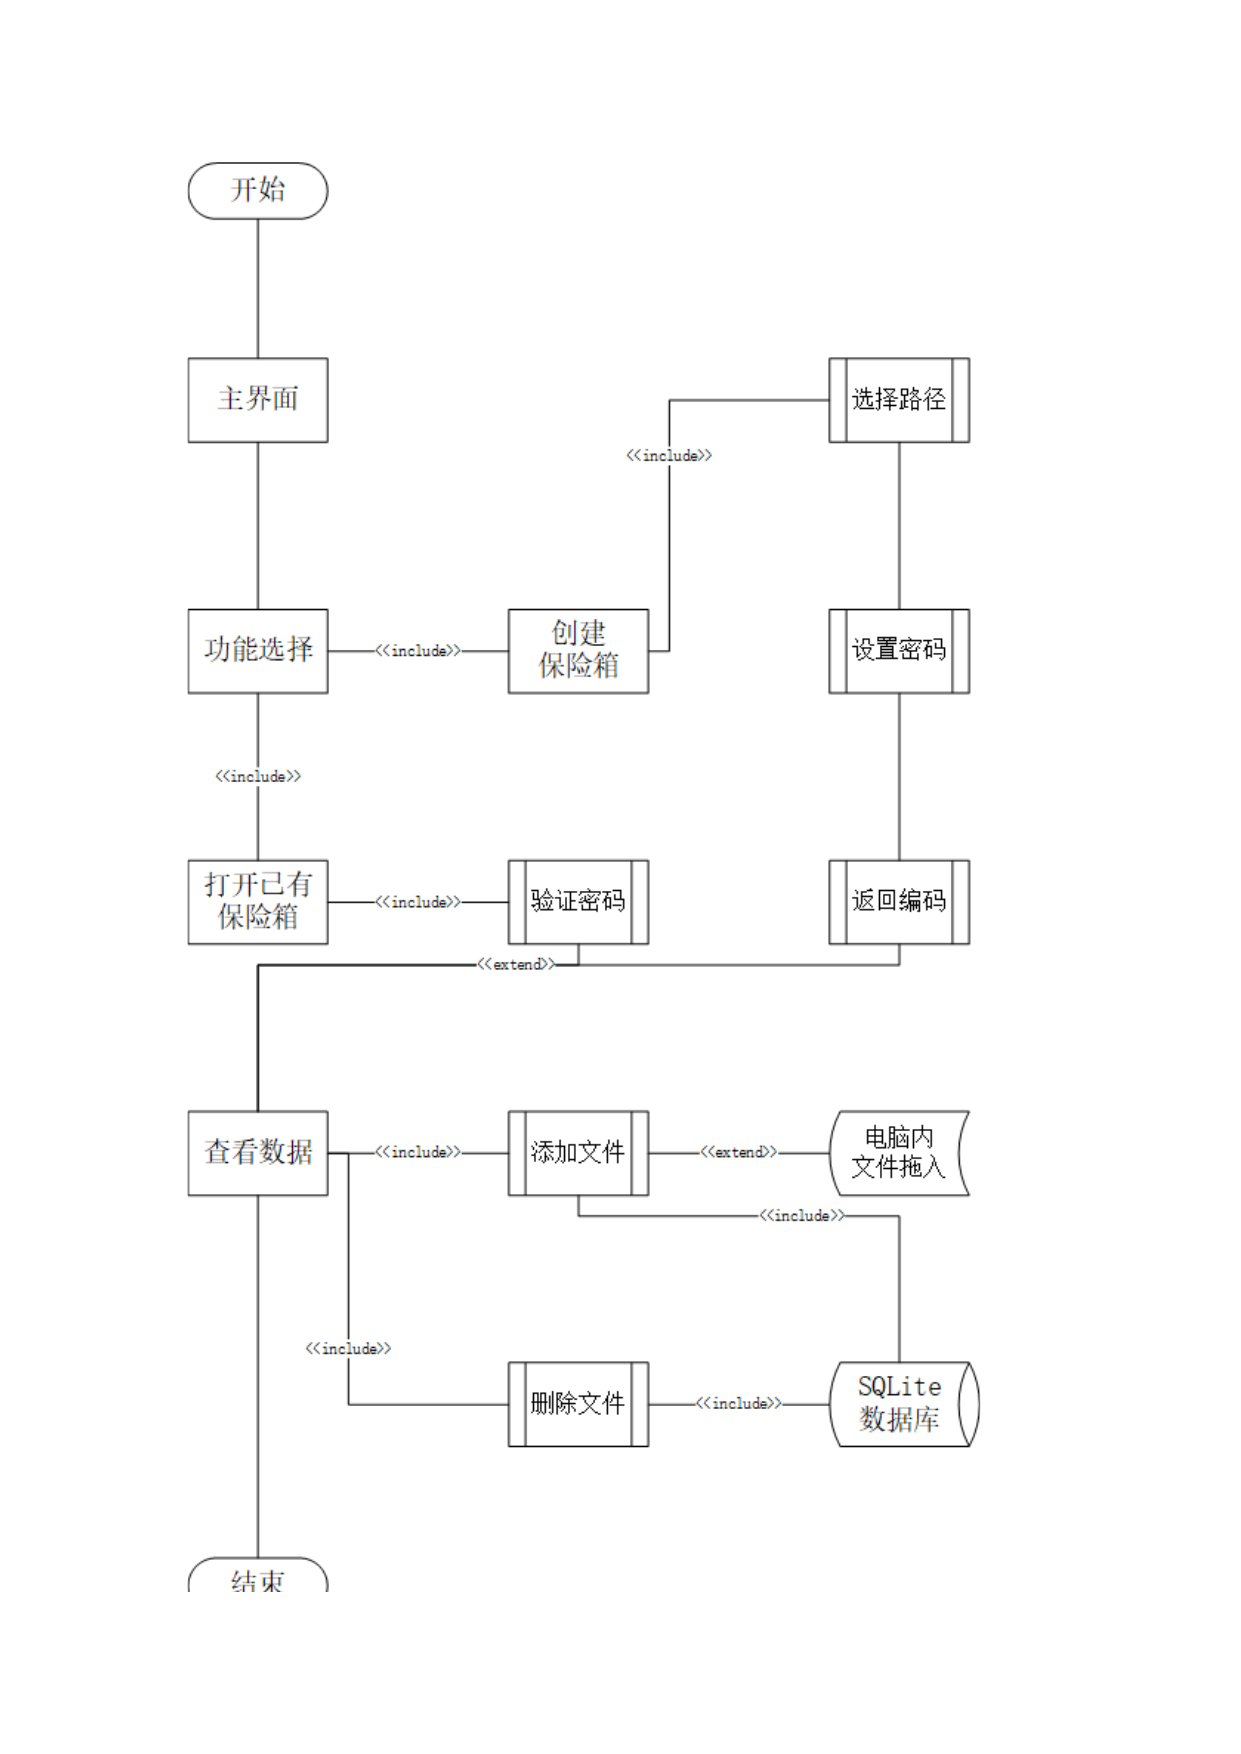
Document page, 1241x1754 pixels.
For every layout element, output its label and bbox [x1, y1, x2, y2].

picture [187, 162, 981, 1592]
